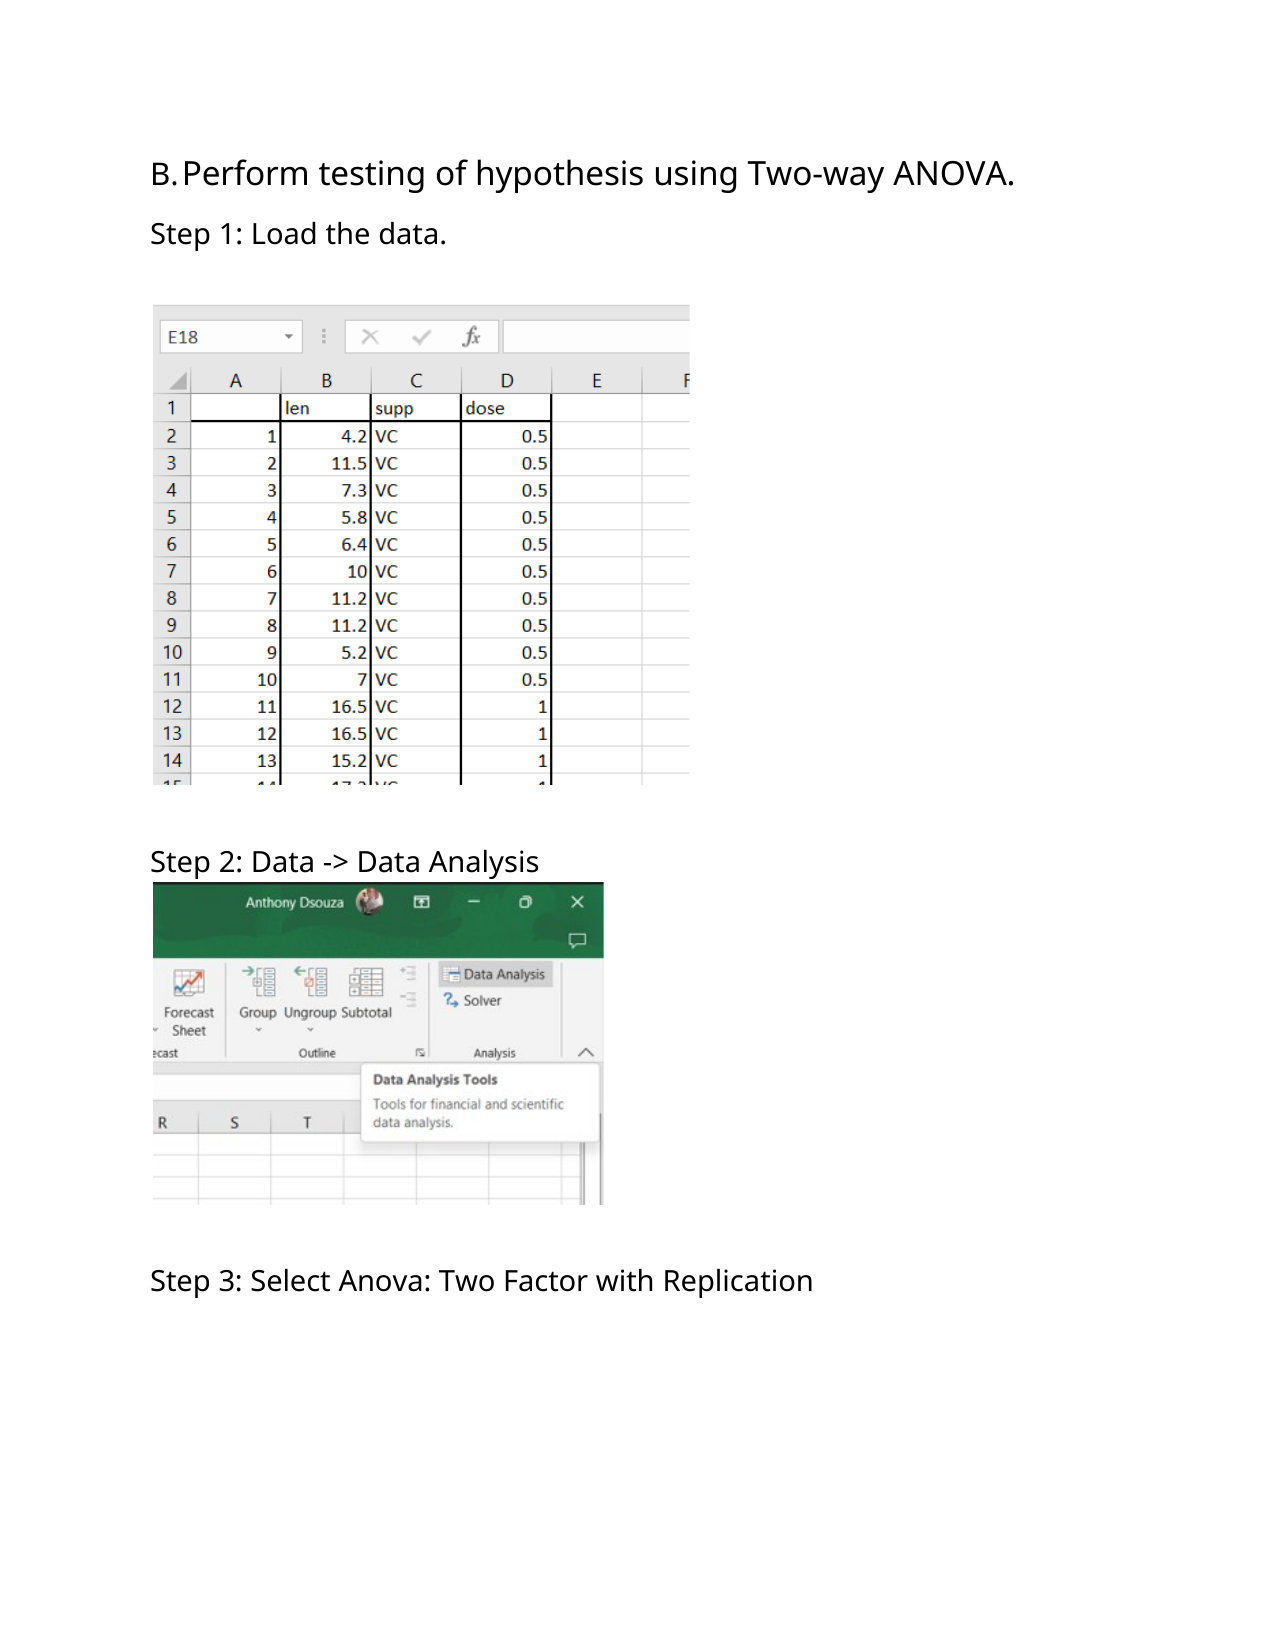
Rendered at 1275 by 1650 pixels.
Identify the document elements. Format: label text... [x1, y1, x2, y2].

text Step 3: Select Anova: Two Factor with Replication [150, 1260, 1242, 1299]
text Step 2: Data -> Data Analysis [150, 841, 1242, 881]
picture [153, 304, 690, 785]
subtitle Perform testing of hypothesis using Two-way ANOVA. [150, 150, 1242, 195]
text Step 1: Load the data. [150, 214, 1242, 253]
picture [153, 882, 604, 1205]
